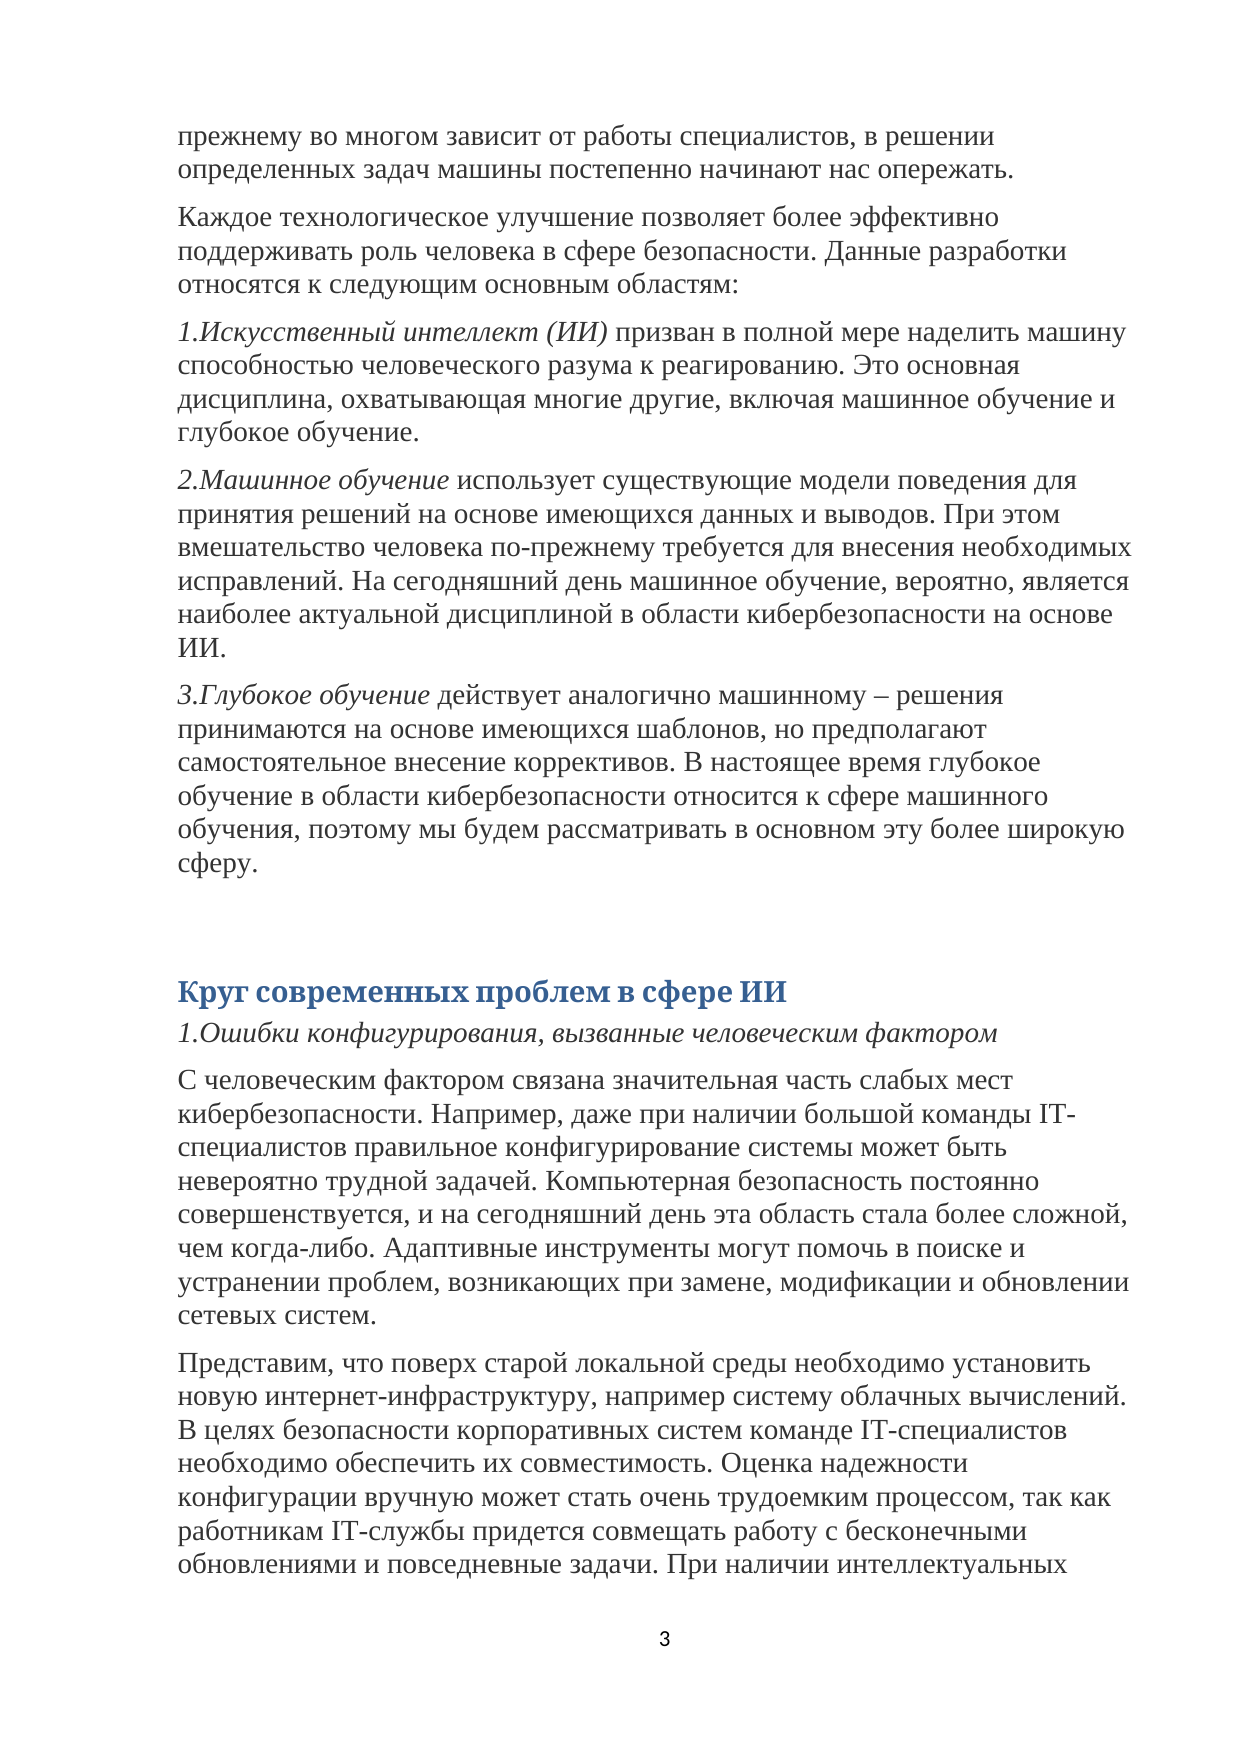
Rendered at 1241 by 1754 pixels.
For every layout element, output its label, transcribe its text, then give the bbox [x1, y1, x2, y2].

subtitle Круг современных проблем в сфере ИИ [177, 976, 1152, 1010]
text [177, 118, 1152, 185]
text 1.Искусственный интеллект (ИИ) призван в полной мере наделить машину способностью человеческого разума к реагированию. Это основная дисциплина, охватывающая многие другие, включая машинное обучение и глубокое обучение. [177, 314, 1152, 448]
text Каждое технологическое улучшение позволяет более эффективно поддерживать роль человека в сфере безопасности. Данные разработки относятся к следующим основным областям: [177, 199, 1152, 300]
text 3.Глубокое обучение действует аналогично машинному – решения принимаются на основе имеющихся шаблонов, но предполагают самостоятельное внесение коррективов. В настоящее время глубокое обучение в области кибербезопасности относится к сфере машинного обучения, поэтому мы будем рассматривать в основном эту более широкую сферу. [177, 677, 1152, 879]
text 1.Ошибки конфигурирования, вызванные человеческим фактором [177, 1015, 1152, 1048]
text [177, 1345, 1152, 1580]
text С человеческим фактором связана значительная часть слабых мест кибербезопасности. Например, даже при наличии большой команды IT-специалистов правильное конфигурирование системы может быть невероятно трудной задачей. Компьютерная безопасность постоянно совершенствуется, и на сегодняшний день эта область стала более сложной, чем когда-либо. Адаптивные инструменты могут помочь в поиске и устранении проблем, возникающих при замене, модификации и обновлении сетевых систем. [177, 1062, 1152, 1331]
text 2.Машинное обучение использует существующие модели поведения для принятия решений на основе имеющихся данных и выводов. При этом вмешательство человека по-прежнему требуется для внесения необходимых исправлений. На сегодняшний день машинное обучение, вероятно, является наиболее актуальной дисциплиной в области кибербезопасности на основе ИИ. [177, 462, 1152, 663]
